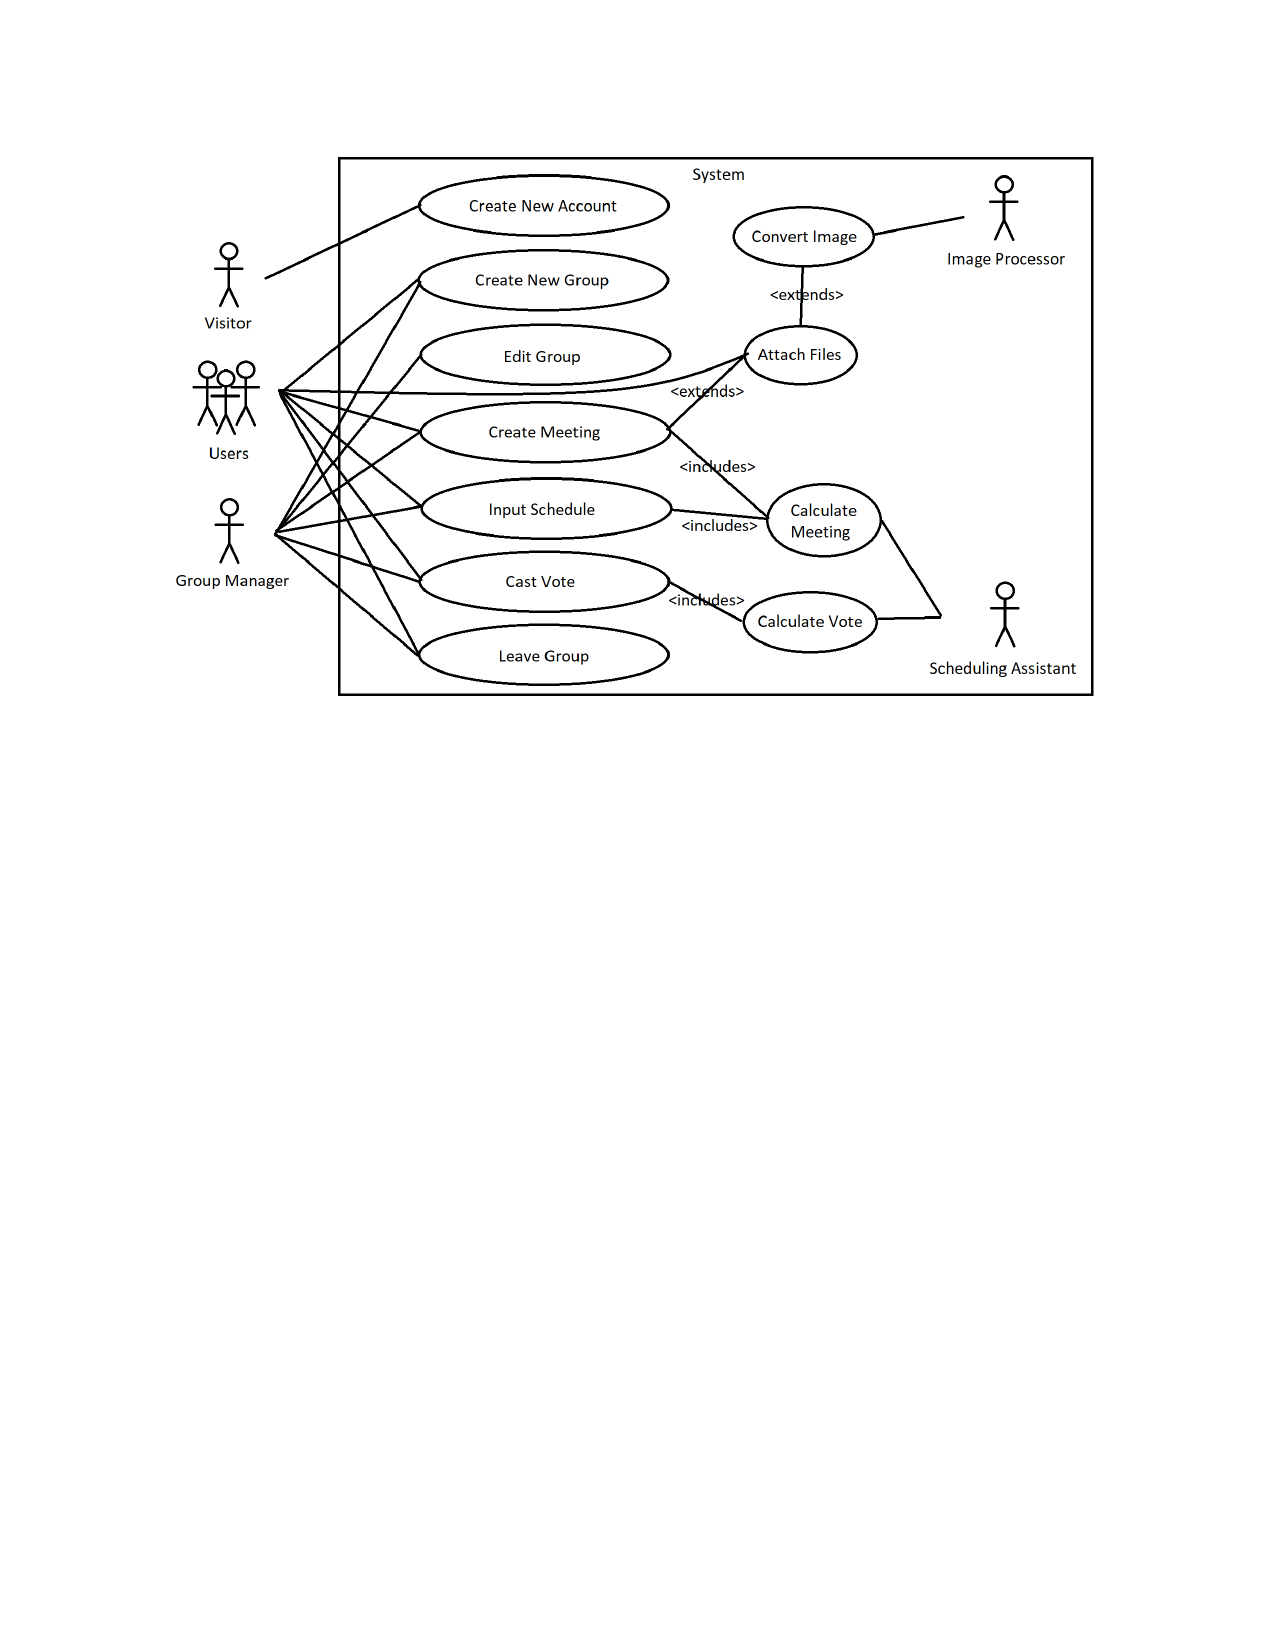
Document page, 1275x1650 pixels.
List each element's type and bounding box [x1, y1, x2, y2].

picture [150, 150, 1125, 699]
